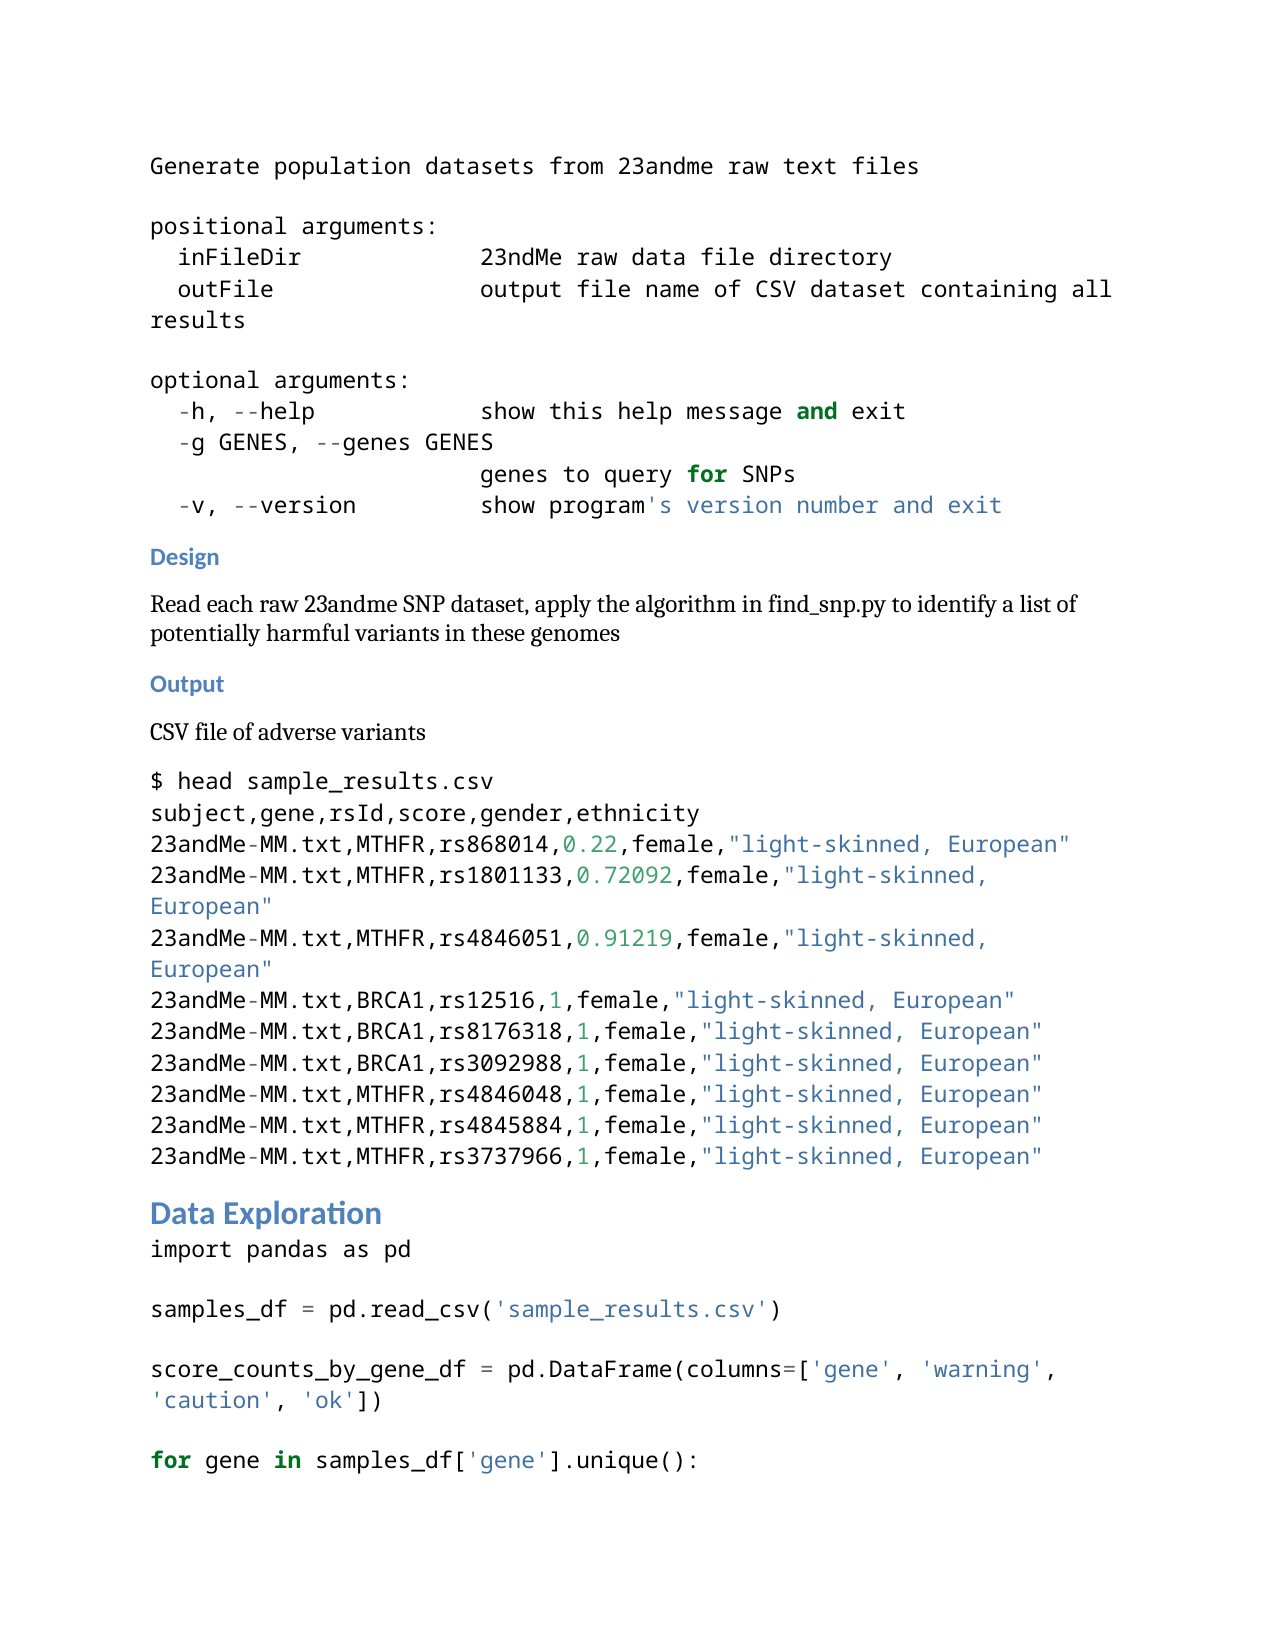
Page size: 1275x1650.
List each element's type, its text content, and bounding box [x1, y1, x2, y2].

text $ head sample_results.csv subject,gene,rsId,score,gender,ethnicity 23andMe-MM.txt,MTHFR,rs868014,0.22,female,"light-skinned, European" 23andMe-MM.txt,MTHFR,rs1801133,0.72092,female,"light-skinned, European" 23andMe-MM.txt,MTHFR,rs4846051,0.91219,female,"light-skinned, European" 23andMe-MM.txt,BRCA1,rs12516,1,female,"light-skinned, European" 23andMe-MM.txt,BRCA1,rs8176318,1,female,"light-skinned, European" 23andMe-MM.txt,BRCA1,rs3092988,1,female,"light-skinned, European" 23andMe-MM.txt,MTHFR,rs4846048,1,female,"light-skinned, European" 23andMe-MM.txt,MTHFR,rs4845884,1,female,"light-skinned, European" 23andMe-MM.txt,MTHFR,rs3737966,1,female,"light-skinned, European" [150, 765, 1125, 1171]
text CSV file of adverse variants [150, 718, 1125, 746]
text Read each raw 23andme SNP dataset, apply the algorithm in find_snp.py to identify a list of potentially harmful variants in these genomes [150, 590, 1125, 648]
subtitle Data Exploration [150, 1192, 1125, 1233]
subtitle Output [150, 668, 1125, 699]
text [150, 1233, 1125, 1476]
subtitle Design [150, 541, 1125, 571]
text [150, 150, 1125, 520]
